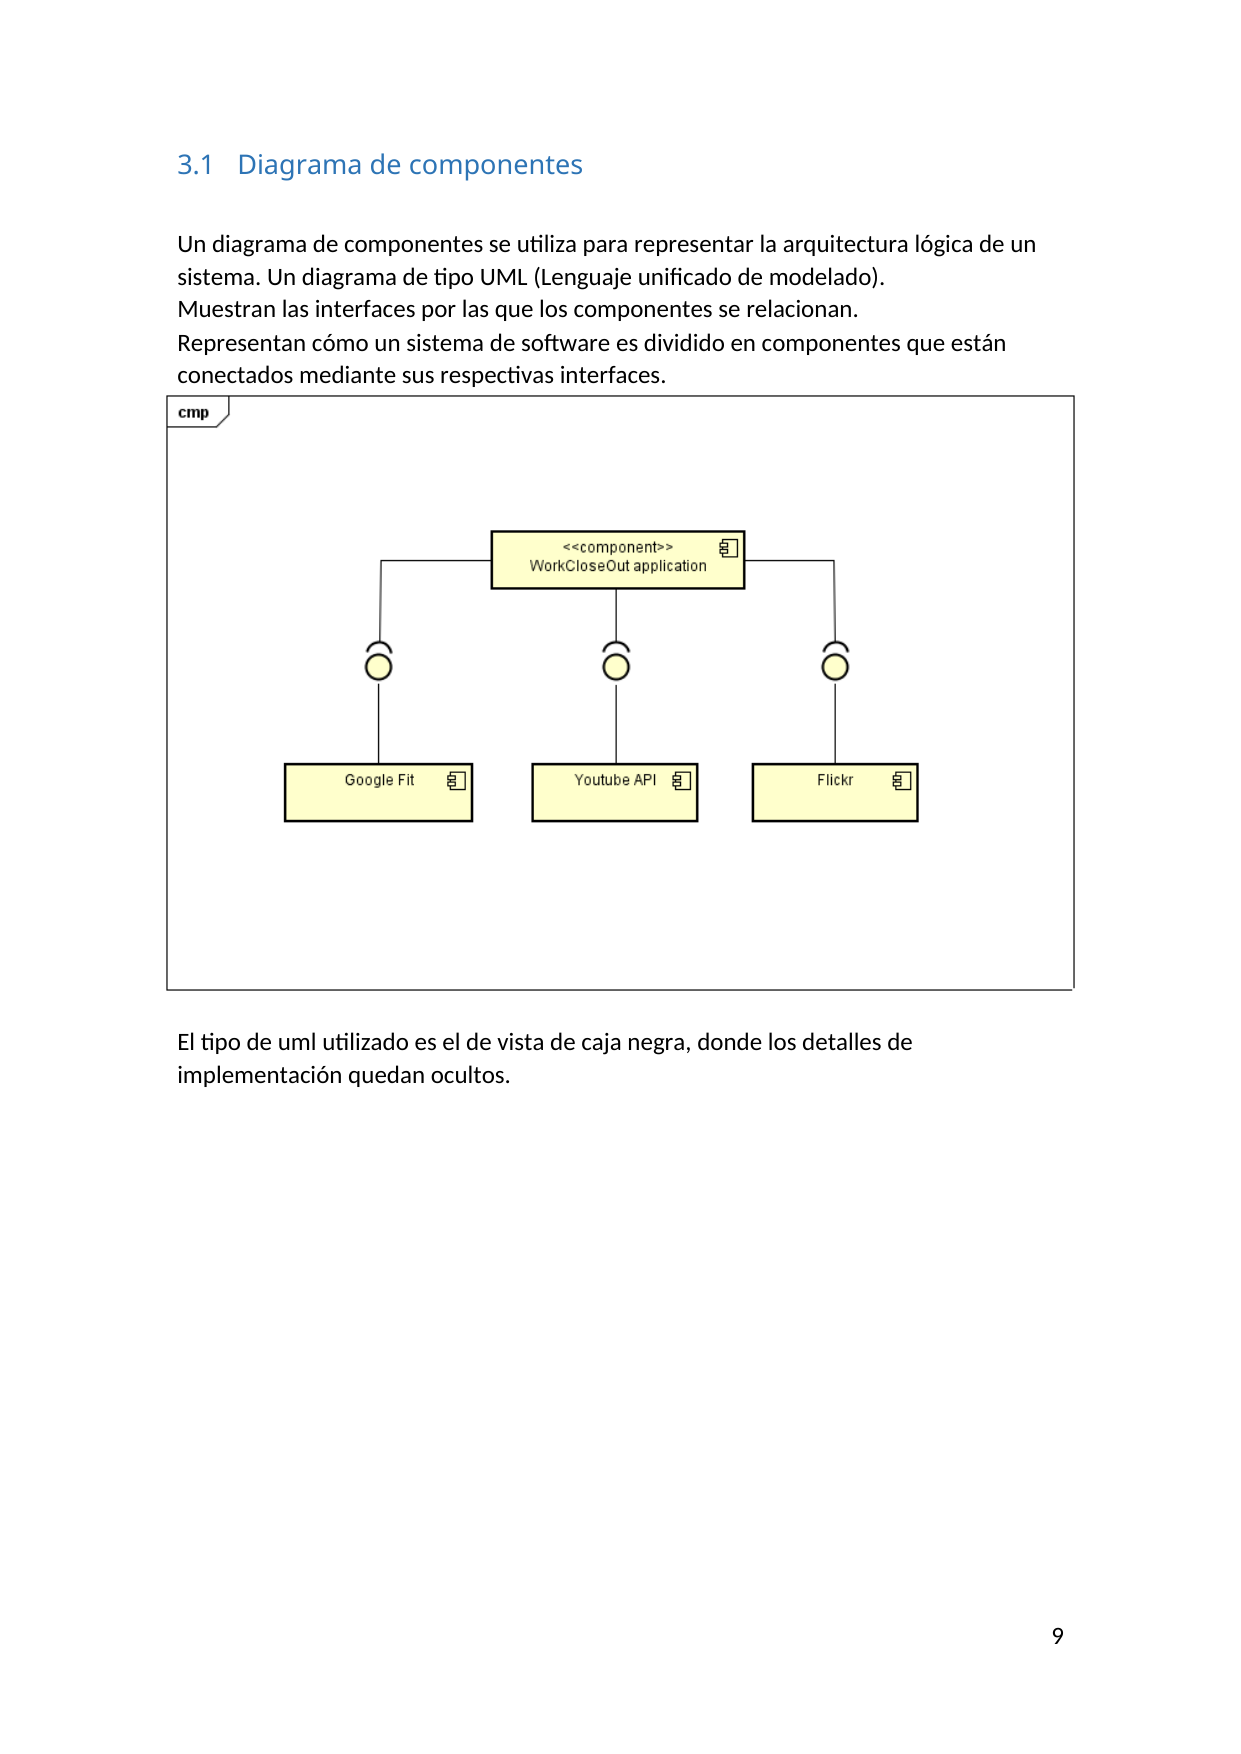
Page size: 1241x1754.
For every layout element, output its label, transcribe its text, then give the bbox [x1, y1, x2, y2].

text Muestran las interfaces por las que los componentes se relacionan. [177, 294, 1076, 324]
text Un diagrama de componentes se utiliza para representar la arquitectura lógica de un sistema. Un diagrama de tipo UML (Lenguaje unificado de modelado). [177, 228, 1076, 291]
subtitle Diagrama de componentes [177, 145, 1076, 182]
picture [164, 393, 1076, 992]
text Representan cómo un sistema de software es dividido en componentes que están conectados mediante sus respectivas interfaces. [177, 327, 1009, 390]
text El tipo de uml utilizado es el de vista de caja negra, donde los detalles de implementación quedan ocultos. [177, 1026, 1076, 1090]
